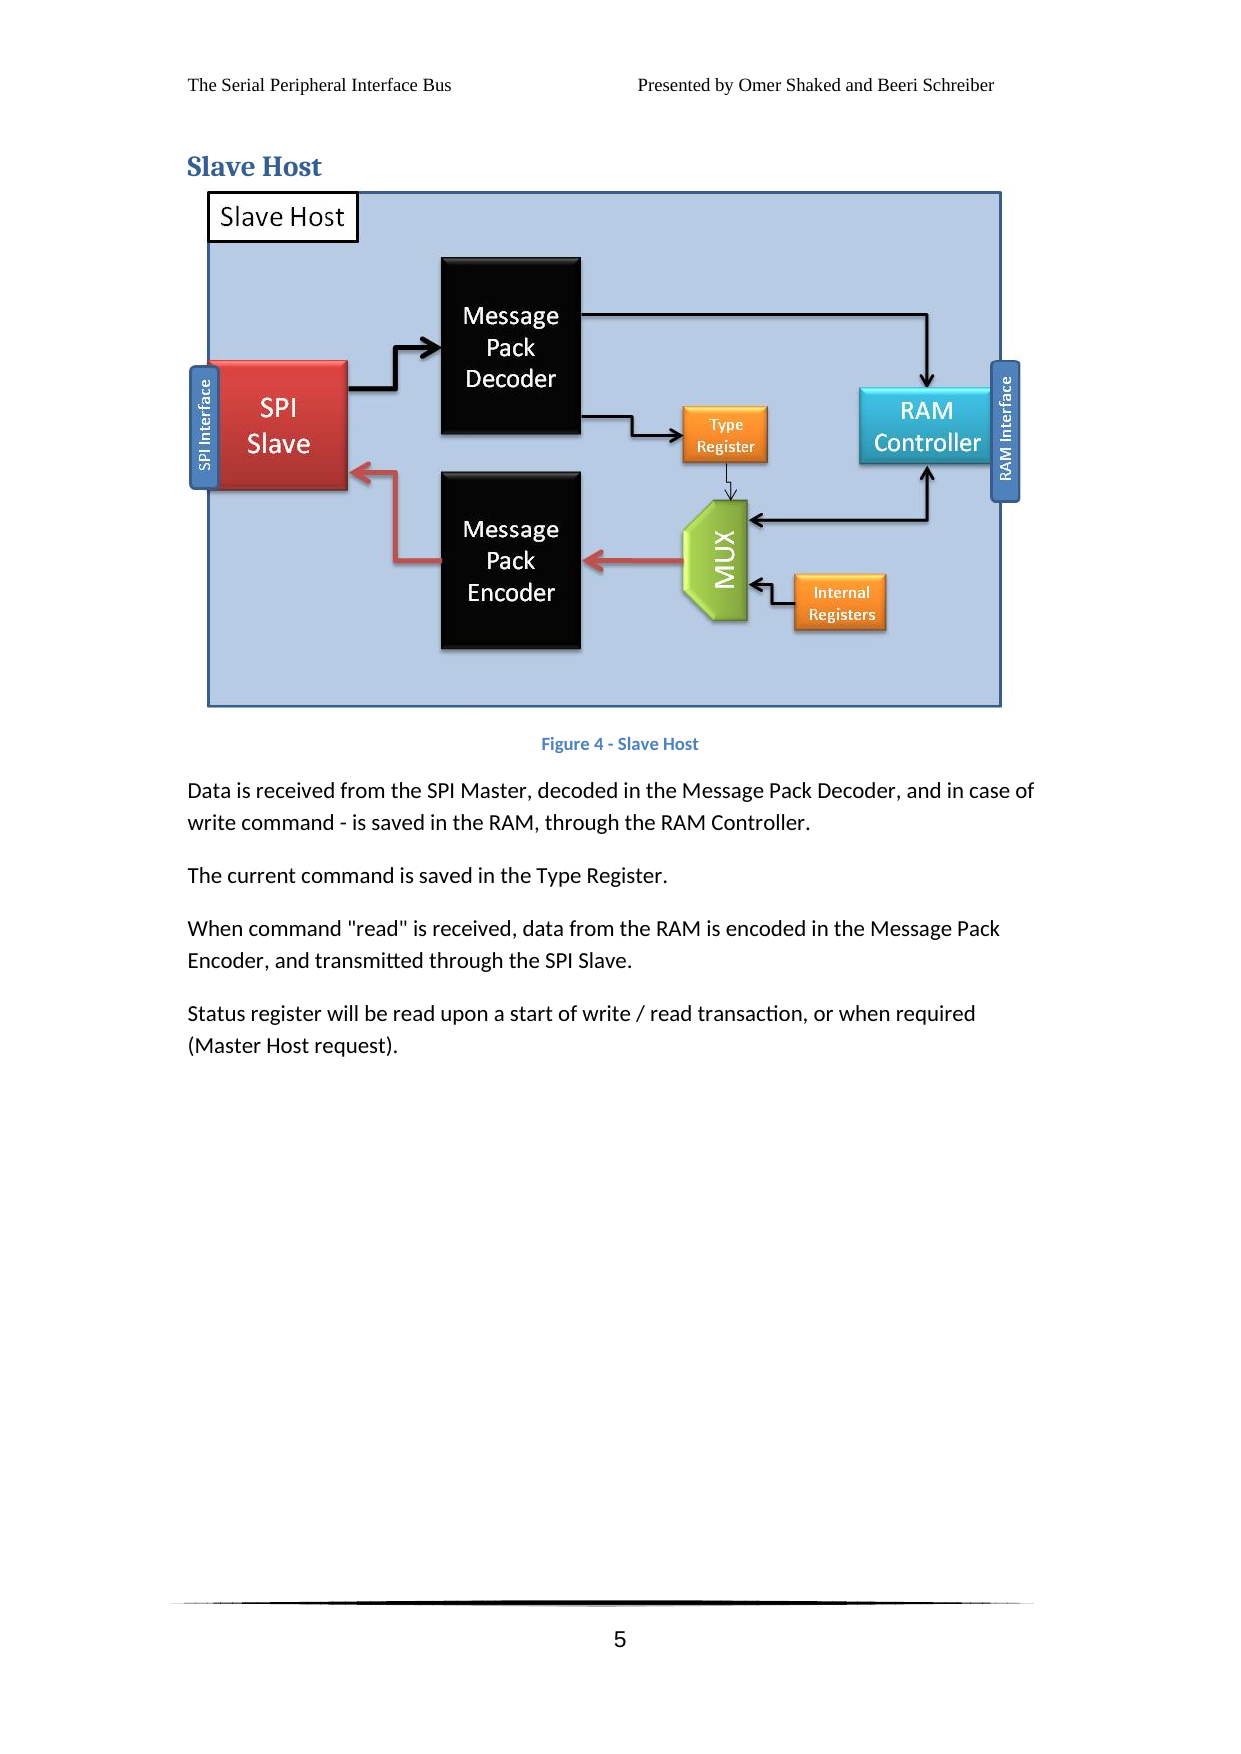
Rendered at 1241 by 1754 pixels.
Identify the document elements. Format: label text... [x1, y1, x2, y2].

text Data is received from the SPI Master, decoded in the Message Pack Decoder, and in case of write command - is saved in the RAM, through the RAM Controller. [187, 776, 1053, 836]
picture [170, 1599, 1034, 1607]
text The current command is saved in the Type Register. [187, 861, 1053, 889]
picture [187, 188, 1021, 708]
subtitle Slave Host [187, 150, 1053, 183]
text Status register will be read upon a start of write / read transaction, or when required (Master Host request). [187, 999, 1053, 1060]
text When command "read" is received, data from the RAM is encoded in the Message Pack Encoder, and transmitted through the SPI Slave. [187, 914, 1053, 974]
